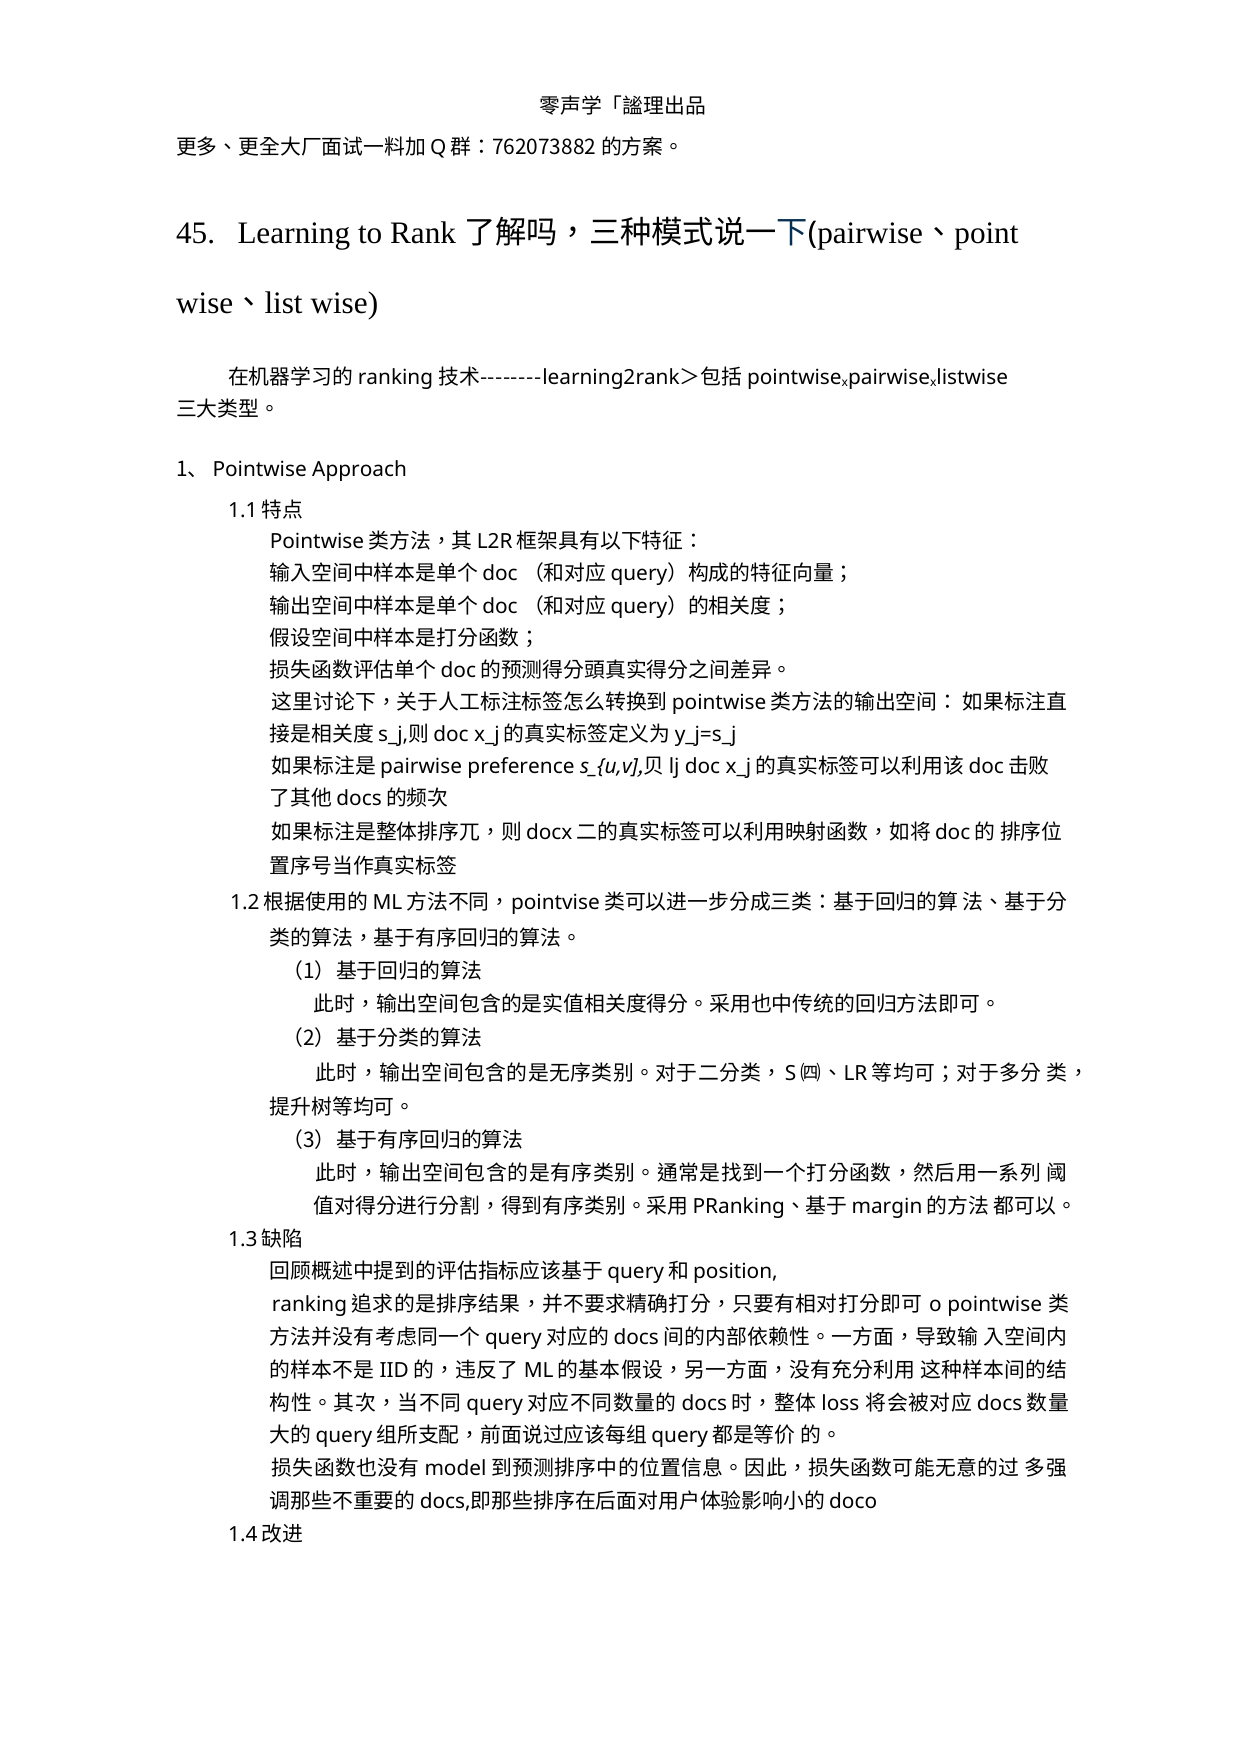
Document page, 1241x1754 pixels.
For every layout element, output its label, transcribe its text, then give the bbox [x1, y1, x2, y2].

text 1、 Pointwise Approach [176, 451, 1069, 483]
text 零声学「謐理出品 [176, 89, 1069, 120]
text 输入空间中样本是单个doc （和对应query）构成的特征向量； [176, 554, 1069, 587]
text 三大类型。 [176, 391, 1069, 423]
text 在机器学习的 ranking 技术 learning2rank＞包括 pointwisexpairwisexlistwise [176, 358, 1069, 391]
text 更多、更全大厂面试一料加Q群：762073882 的方案。 [176, 120, 1069, 163]
text 如果标注是pairwise preference s_{u,v],贝lj doc x_j的真实标签可以利用该 doc击败了其他docs的频次 [269, 748, 1069, 812]
text 1.1特点 [176, 494, 1069, 524]
text 此时，输出空间包含的是无序类别。对于二分类，S㈣、LR等均可；对于多分 类，提升树等均可。 [269, 1052, 1069, 1121]
text 此时，输出空间包含的是有序类别。通常是找到一个打分函数，然后用一系列 阈值对得分进行分割，得到有序类别。采用PRanking、基于margin的方法 都可以。 [313, 1154, 1069, 1220]
text ranking追求的是排序结果，并不要求精确打分，只要有相对打分即可o pointwise 类方法并没有考虑同一个query对应的docs间的内部依赖性。一方面，导致输 入空间内的样本不是IID的，违反了 ML的基本假设，另一方面，没有充分利用 这种样本间的结构性。其次，当不同query对应不同数量的docs时，整体loss 将会被对应docs数量大的query组所支配，前面说过应该每组query都是等价 的。 [269, 1285, 1069, 1449]
text （2） 基于分类的算法 [282, 1018, 1069, 1052]
text （3） 基于有序回归的算法 [282, 1121, 1069, 1154]
text 如果标注是整体排序兀，则docx二的真实标签可以利用映射函数，如将doc的 排序位置序号当作真实标签 [269, 812, 1069, 881]
text 1.2根据使用的ML方法不同，pointvise类可以进一步分成三类：基于回归的算 法、基于分类的算法，基于有序回归的算法。 [230, 881, 1069, 952]
subtitle Learning to Rank 了解吗，三种模式说一下(pairwise、point [176, 207, 1069, 253]
text 1.4改进 [176, 1515, 1069, 1548]
subtitle wise、list wise) [176, 280, 1069, 322]
text 此时，输出空间包含的是实值相关度得分。采用也中传统的回归方法即可。 [313, 985, 1069, 1018]
text 回顾概述中提到的评估指标应该基于query和position, [176, 1252, 1069, 1285]
text 输出空间中样本是单个doc （和对应query）的相关度； [176, 587, 1069, 620]
text 假设空间中样本是打分函数； [176, 620, 1069, 652]
text 这里讨论下，关于人工标注标签怎么转换到pointwise类方法的输出空间： 如果标注直接是相关度s_j,则doc x_j的真实标签定义为y_j=s_j [269, 684, 1069, 748]
text 损失函数也没有model到预测排序中的位置信息。因此，损失函数可能无意的过 多强调那些不重要的docs,即那些排序在后面对用户体验影响小的doco [269, 1449, 1069, 1515]
text （1） 基于回归的算法 [282, 952, 1069, 985]
text 损失函数评估单个doc的预测得分頭真实得分之间差异。 [176, 652, 1069, 684]
text 1.3缺陷 [176, 1220, 1069, 1252]
text Pointwise类方法，其L2R框架具有以下特征： [176, 524, 1069, 554]
